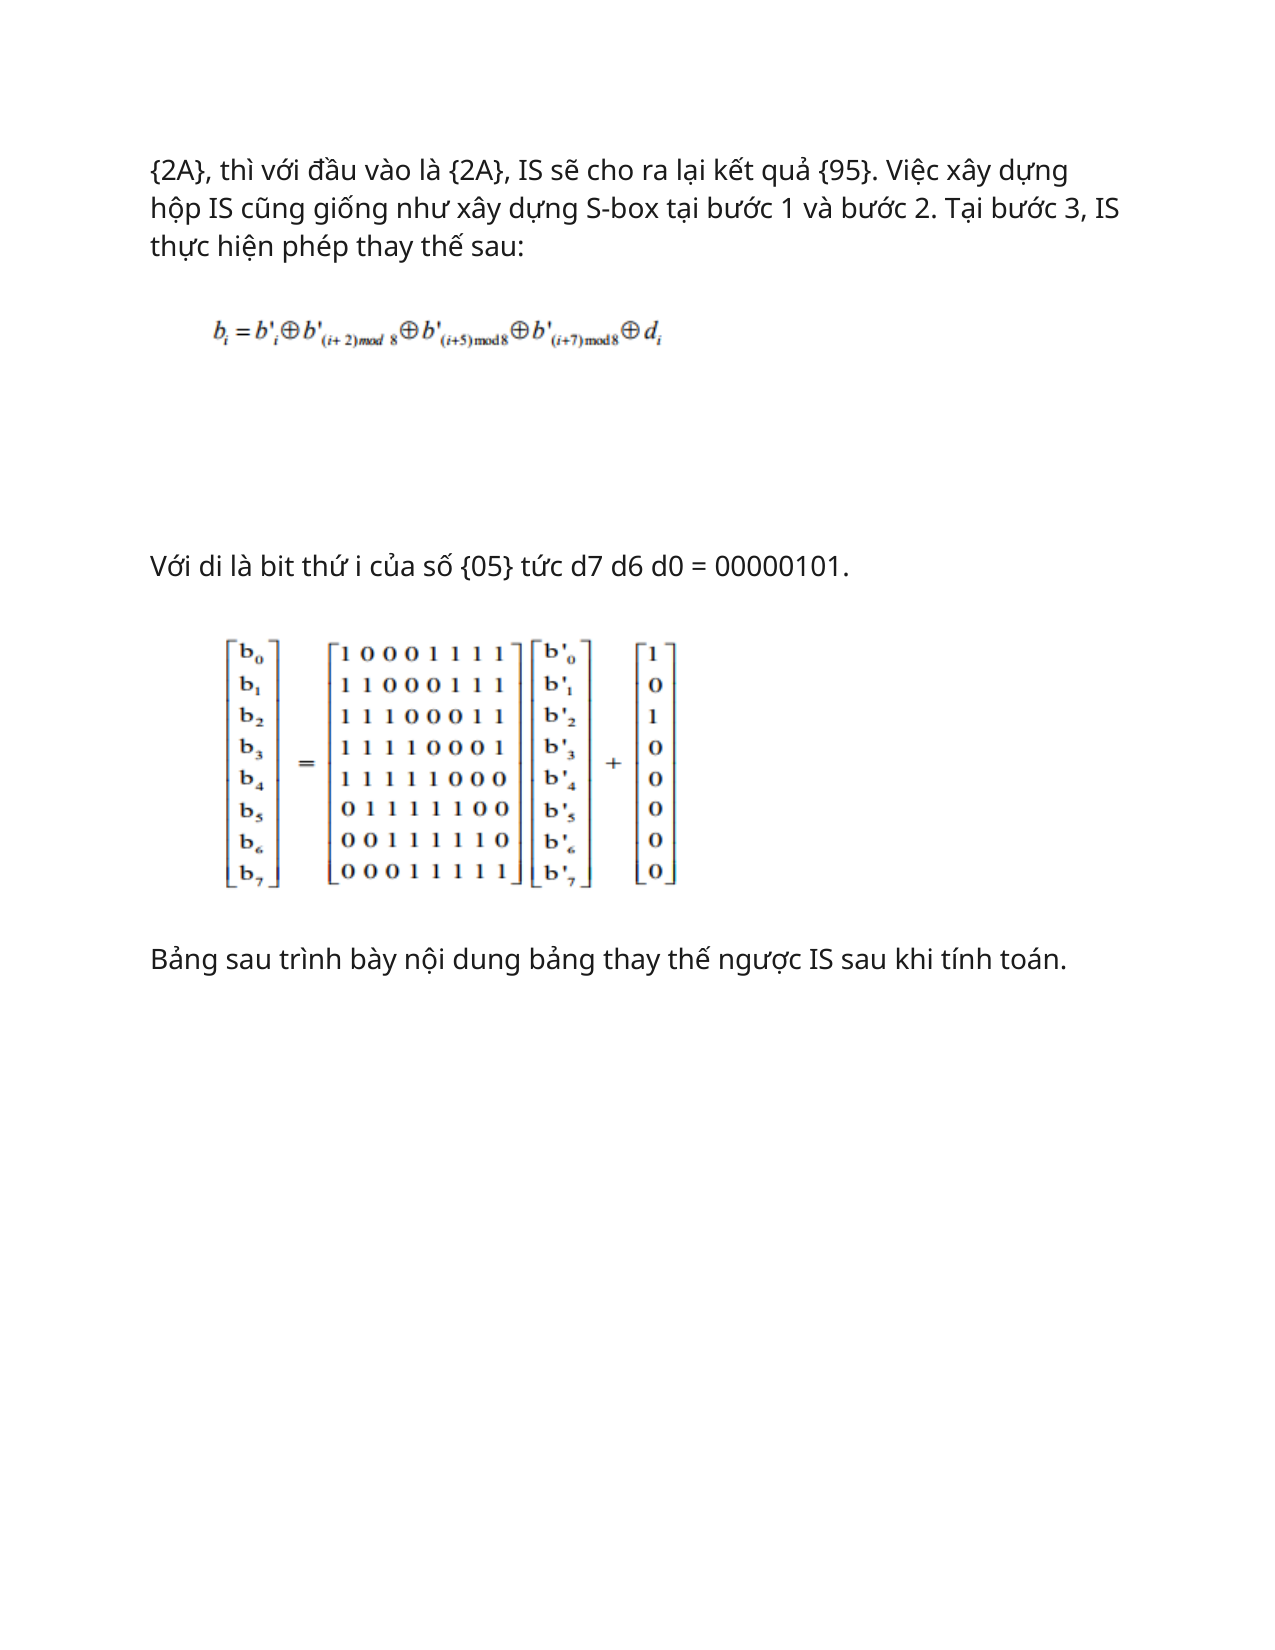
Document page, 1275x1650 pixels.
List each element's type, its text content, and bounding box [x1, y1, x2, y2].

picture [200, 302, 690, 358]
text Với di là bit thứ i của số {05} tức d7 d6 d0 = 00000101. [150, 546, 1125, 585]
text Bảng sau trình bày nội dung bảng thay thế ngược IS sau khi tính toán. [150, 939, 1125, 978]
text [150, 150, 1125, 265]
picture [200, 622, 722, 902]
